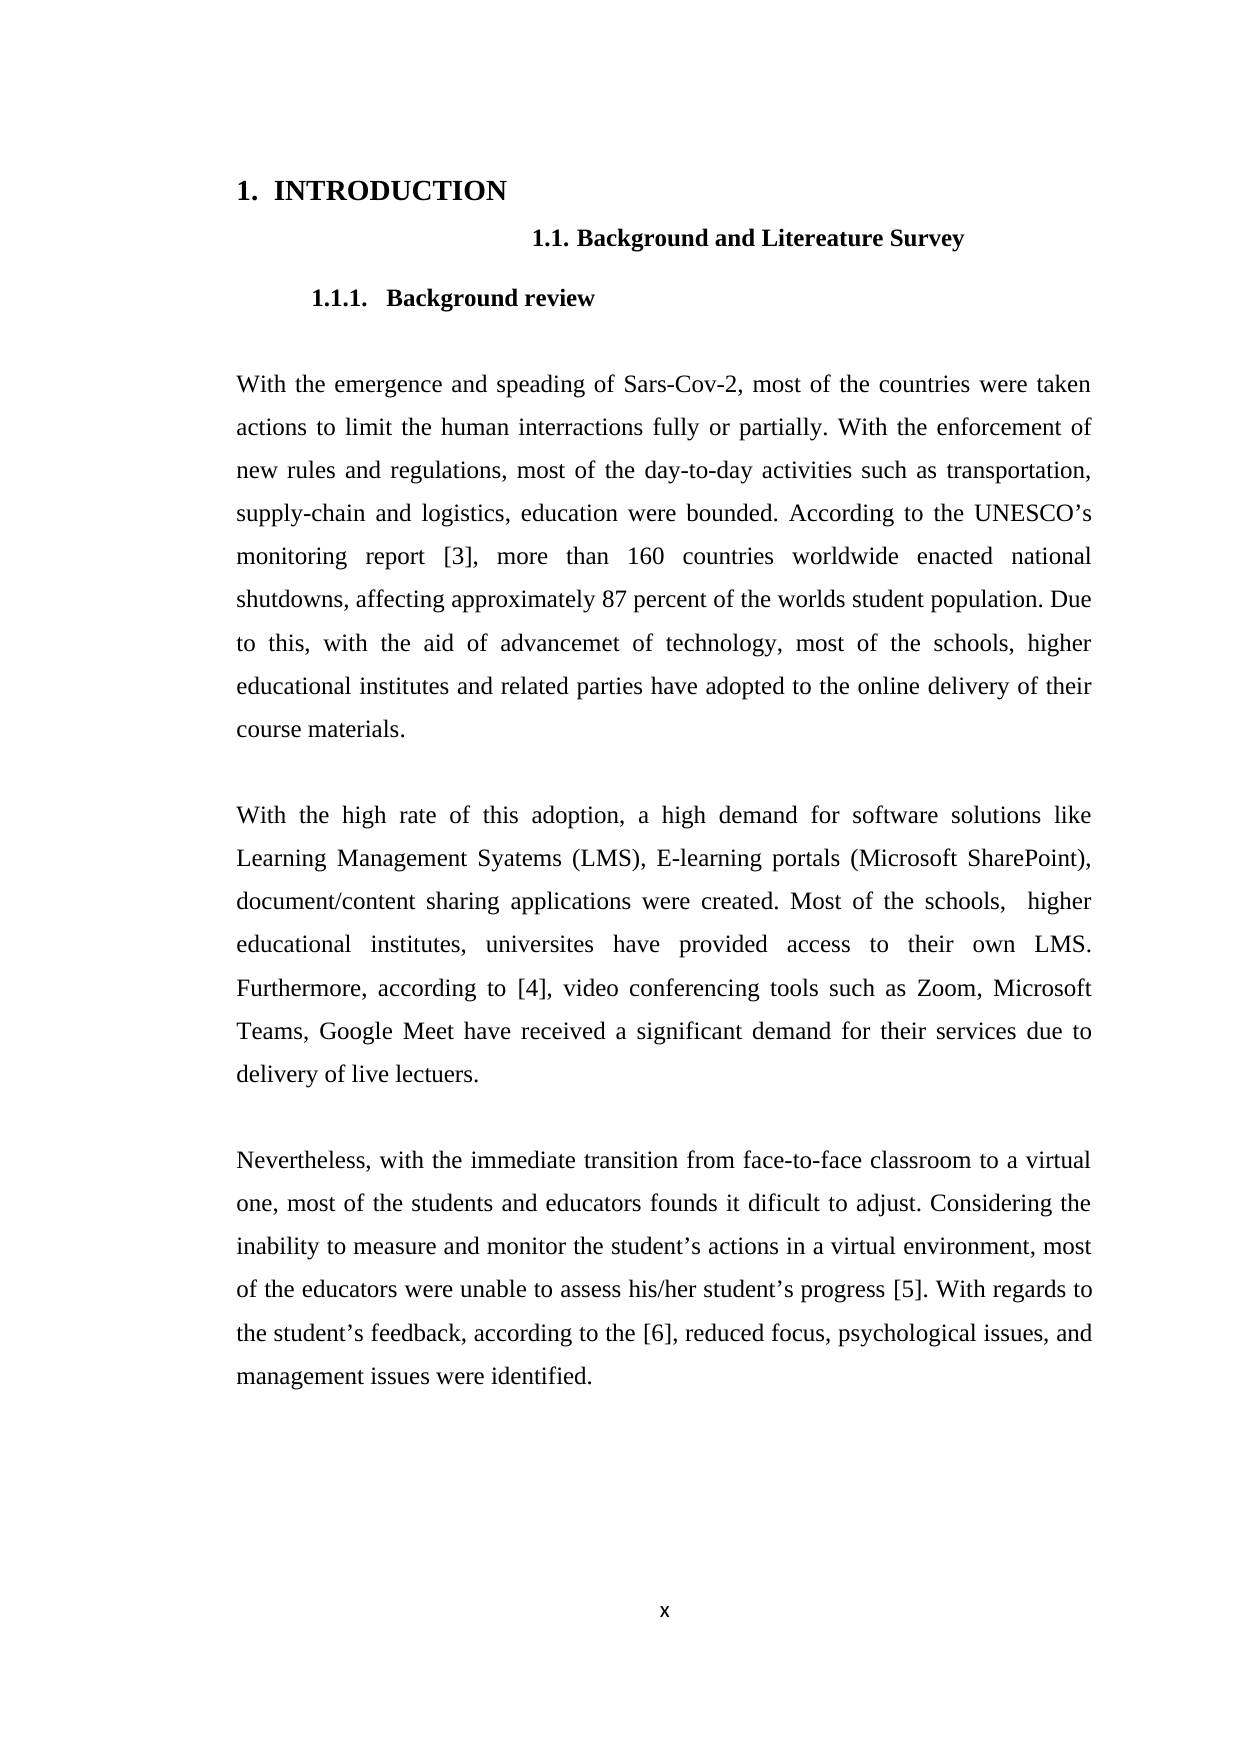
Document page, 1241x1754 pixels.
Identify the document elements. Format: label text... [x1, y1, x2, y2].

text With the emergence and speading of Sars-Cov-2, most of the countries were taken actions to limit the human interractions fully or partially. With the enforcement of new rules and regulations, most of the day-to-day activities such as transportation, supply-chain and logistics, education were bounded. According to the UNESCO’s monitoring report [3], more than 160 countries worldwide enacted national shutdowns, affecting approximately 87 percent of the worlds student population. Due to this, with the aid of advancemet of technology, most of the schools, higher educational institutes and related parties have adopted to the online delivery of their course materials. [236, 369, 1093, 743]
subtitle Background review [311, 283, 1093, 311]
subtitle INTRODUCTION [236, 173, 1093, 206]
text With the high rate of this adoption, a high demand for software solutions like Learning Management Syatems (LMS), E-learning portals (Microsoft SharePoint), document/content sharing applications were created. Most of the schools, higher educational institutes, universites have provided access to their own LMS. Furthermore, according to [4], video conferencing tools such as Zoom, Microsoft Teams, Google Meet have received a significant demand for their services due to delivery of live lectuers. [236, 800, 1093, 1088]
subtitle Background and Litereature Survey [532, 223, 1093, 252]
text Nevertheless, with the immediate transition from face-to-face classroom to a virtual one, most of the students and educators founds it dificult to adjust. Considering the inability to measure and monitor the student’s actions in a virtual environment, most of the educators were unable to assess his/her student’s progress [5]. With regards to the student’s feedback, according to the [6], reduced focus, psychological issues, and management issues were identified. [236, 1145, 1093, 1389]
